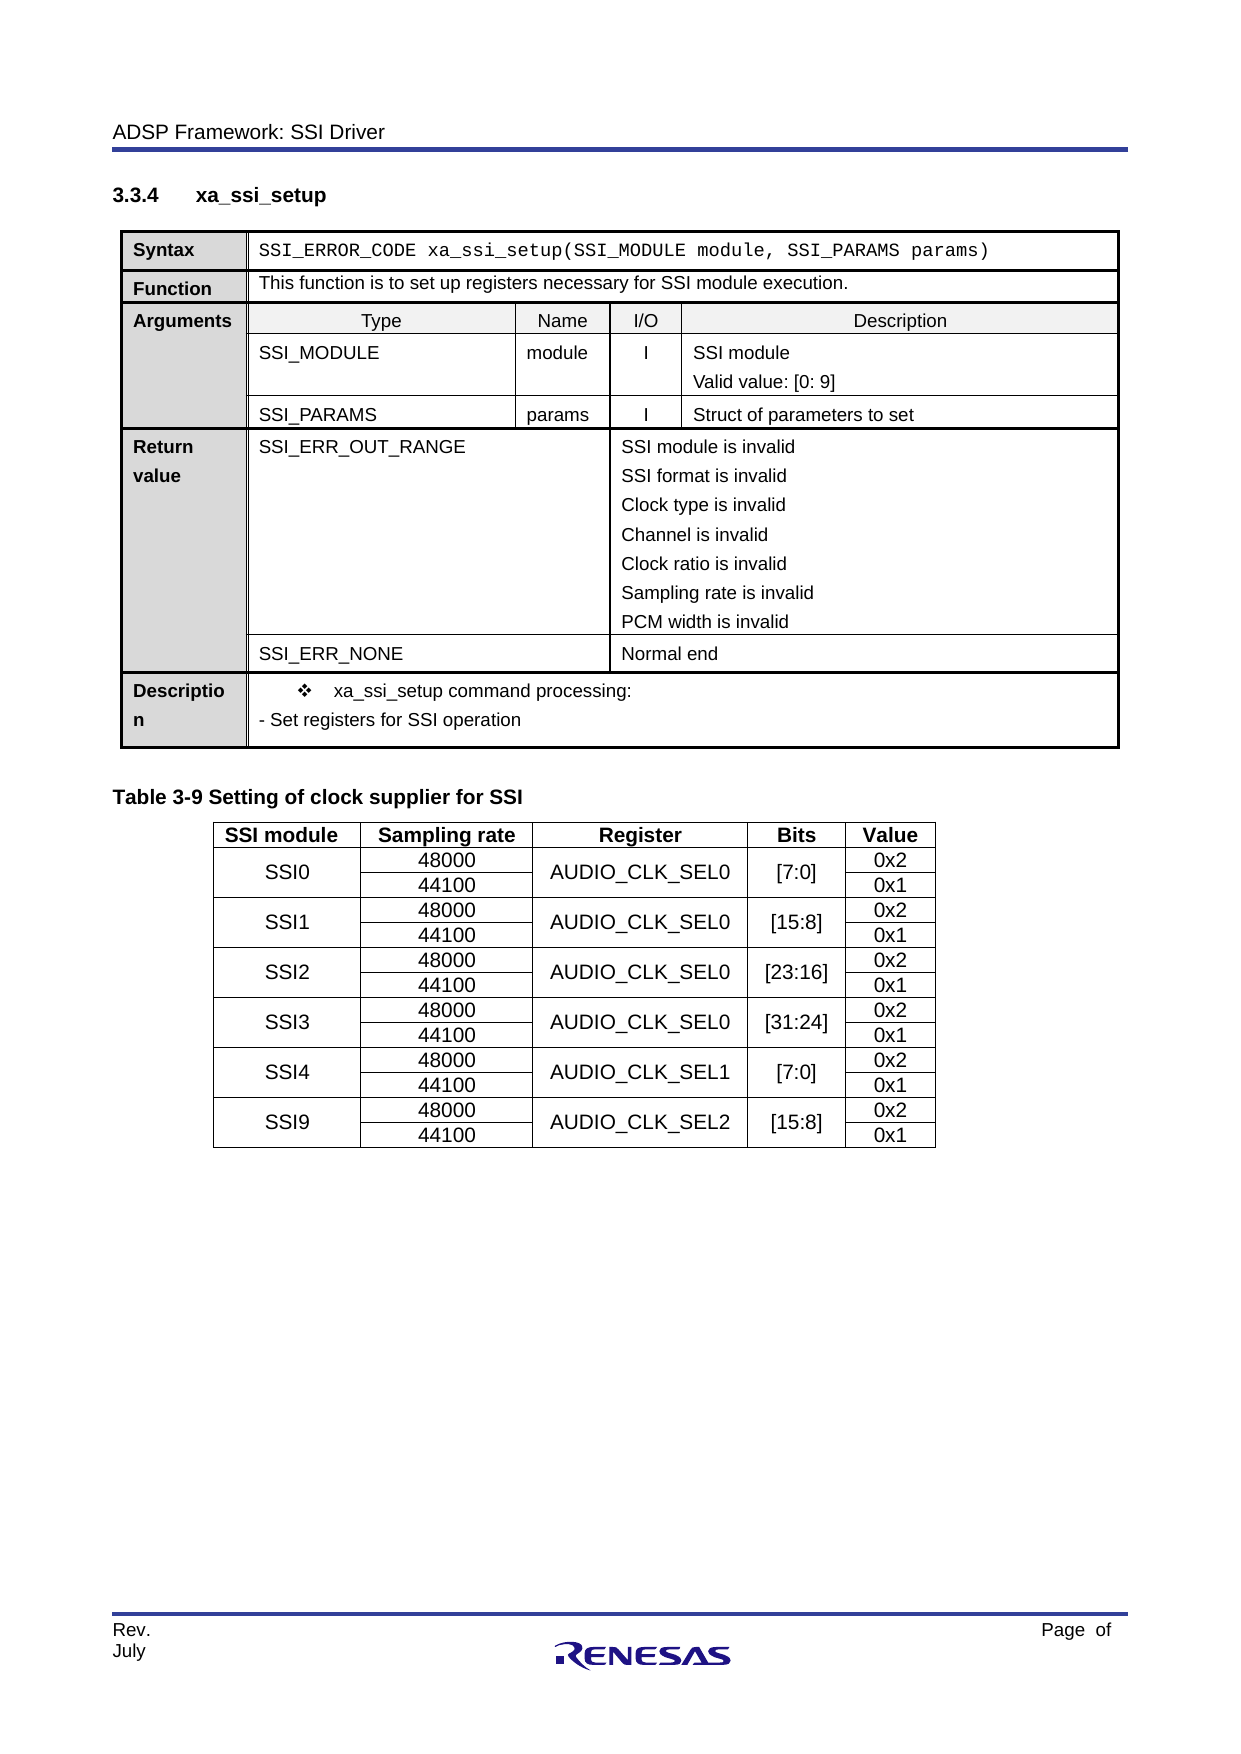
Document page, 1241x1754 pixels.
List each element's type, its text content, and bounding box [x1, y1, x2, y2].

table_cell 44100 [361, 873, 532, 897]
table_cell 48000 [361, 848, 532, 872]
table_cell SSI module is invalid SSI format is invalid Clock type is invalid Channel is invalid Clock ratio is invalid Sampling rate is invalid PCM width is invalid [611, 430, 1117, 634]
table_cell Name [516, 304, 609, 333]
table_cell Normal end [611, 635, 1117, 671]
table_cell 44100 [361, 1073, 532, 1097]
table_cell This function is to set up registers necessary for SSI module execution. [249, 272, 1117, 301]
table_cell 0x1 [846, 973, 935, 997]
table_cell Arguments [123, 304, 246, 427]
table_cell I [611, 334, 681, 395]
table_cell [23:16] [748, 948, 845, 997]
table_cell [7:0] [748, 848, 845, 897]
table_header Register [533, 823, 747, 847]
table_cell SSI_ERR_NONE [249, 635, 609, 671]
table_header Sampling rate [361, 823, 532, 847]
table_cell Description [682, 304, 1117, 333]
table_cell AUDIO_CLK_SEL1 [533, 1048, 747, 1097]
table_cell Type [249, 304, 515, 333]
table_cell 0x2 [846, 1048, 935, 1072]
table_cell 0x1 [846, 1073, 935, 1097]
table_cell 0x1 [846, 923, 935, 947]
table_cell SSI_PARAMS [249, 396, 515, 427]
table_cell AUDIO_CLK_SEL0 [533, 898, 747, 947]
table_cell 0x2 [846, 1098, 935, 1122]
table_cell SSI module Valid value: [0: 9] [682, 334, 1117, 395]
table_header Syntax [123, 233, 246, 269]
table_cell 44100 [361, 1123, 532, 1147]
table_cell Struct of parameters to set [682, 396, 1117, 427]
table_cell SSI_ERR_OUT_RANGE [249, 430, 609, 634]
table_cell 0x1 [846, 873, 935, 897]
table_cell I/O [611, 304, 681, 333]
subtitle xa_ssi_setup [112, 178, 1128, 209]
table_cell Return value [123, 430, 246, 671]
table_cell xa_ssi_setup command processing: - Set registers for SSI operation [249, 674, 1117, 746]
table_header Value [846, 823, 935, 847]
table_header SSI_ERROR_CODE xa_ssi_setup(SSI_MODULE module, SSI_PARAMS params) [249, 233, 1117, 269]
table_cell 0x2 [846, 848, 935, 872]
table_cell AUDIO_CLK_SEL0 [533, 948, 747, 997]
table_cell SSI9 [214, 1098, 360, 1147]
table_cell Description [123, 674, 246, 746]
table_cell params [516, 396, 609, 427]
table_cell 0x2 [846, 898, 935, 922]
table_cell SSI1 [214, 898, 360, 947]
table_cell [31:24] [748, 998, 845, 1047]
table_cell 0x2 [846, 998, 935, 1022]
table_cell AUDIO_CLK_SEL0 [533, 998, 747, 1047]
table_cell 48000 [361, 998, 532, 1022]
table_cell SSI3 [214, 998, 360, 1047]
table_cell [15:8] [748, 898, 845, 947]
table_cell Function [123, 272, 246, 301]
table_cell AUDIO_CLK_SEL2 [533, 1098, 747, 1147]
table_cell SSI2 [214, 948, 360, 997]
table_cell 48000 [361, 1048, 532, 1072]
table_cell 0x2 [846, 948, 935, 972]
table_cell SSI0 [214, 848, 360, 897]
table_cell 48000 [361, 898, 532, 922]
table_cell AUDIO_CLK_SEL0 [533, 848, 747, 897]
table_cell [15:8] [748, 1098, 845, 1147]
table_cell SSI_MODULE [249, 334, 515, 395]
table_cell 48000 [361, 948, 532, 972]
table_cell 48000 [361, 1098, 532, 1122]
table_cell [7:0] [748, 1048, 845, 1097]
table_cell 0x1 [846, 1123, 935, 1147]
table_header SSI module [214, 823, 360, 847]
table_cell 44100 [361, 973, 532, 997]
table_cell SSI4 [214, 1048, 360, 1097]
table_cell I [611, 396, 681, 427]
table_cell 44100 [361, 1023, 532, 1047]
table_cell 0x1 [846, 1023, 935, 1047]
table_header Bits [748, 823, 845, 847]
table_cell module [516, 334, 609, 395]
table_cell 44100 [361, 923, 532, 947]
